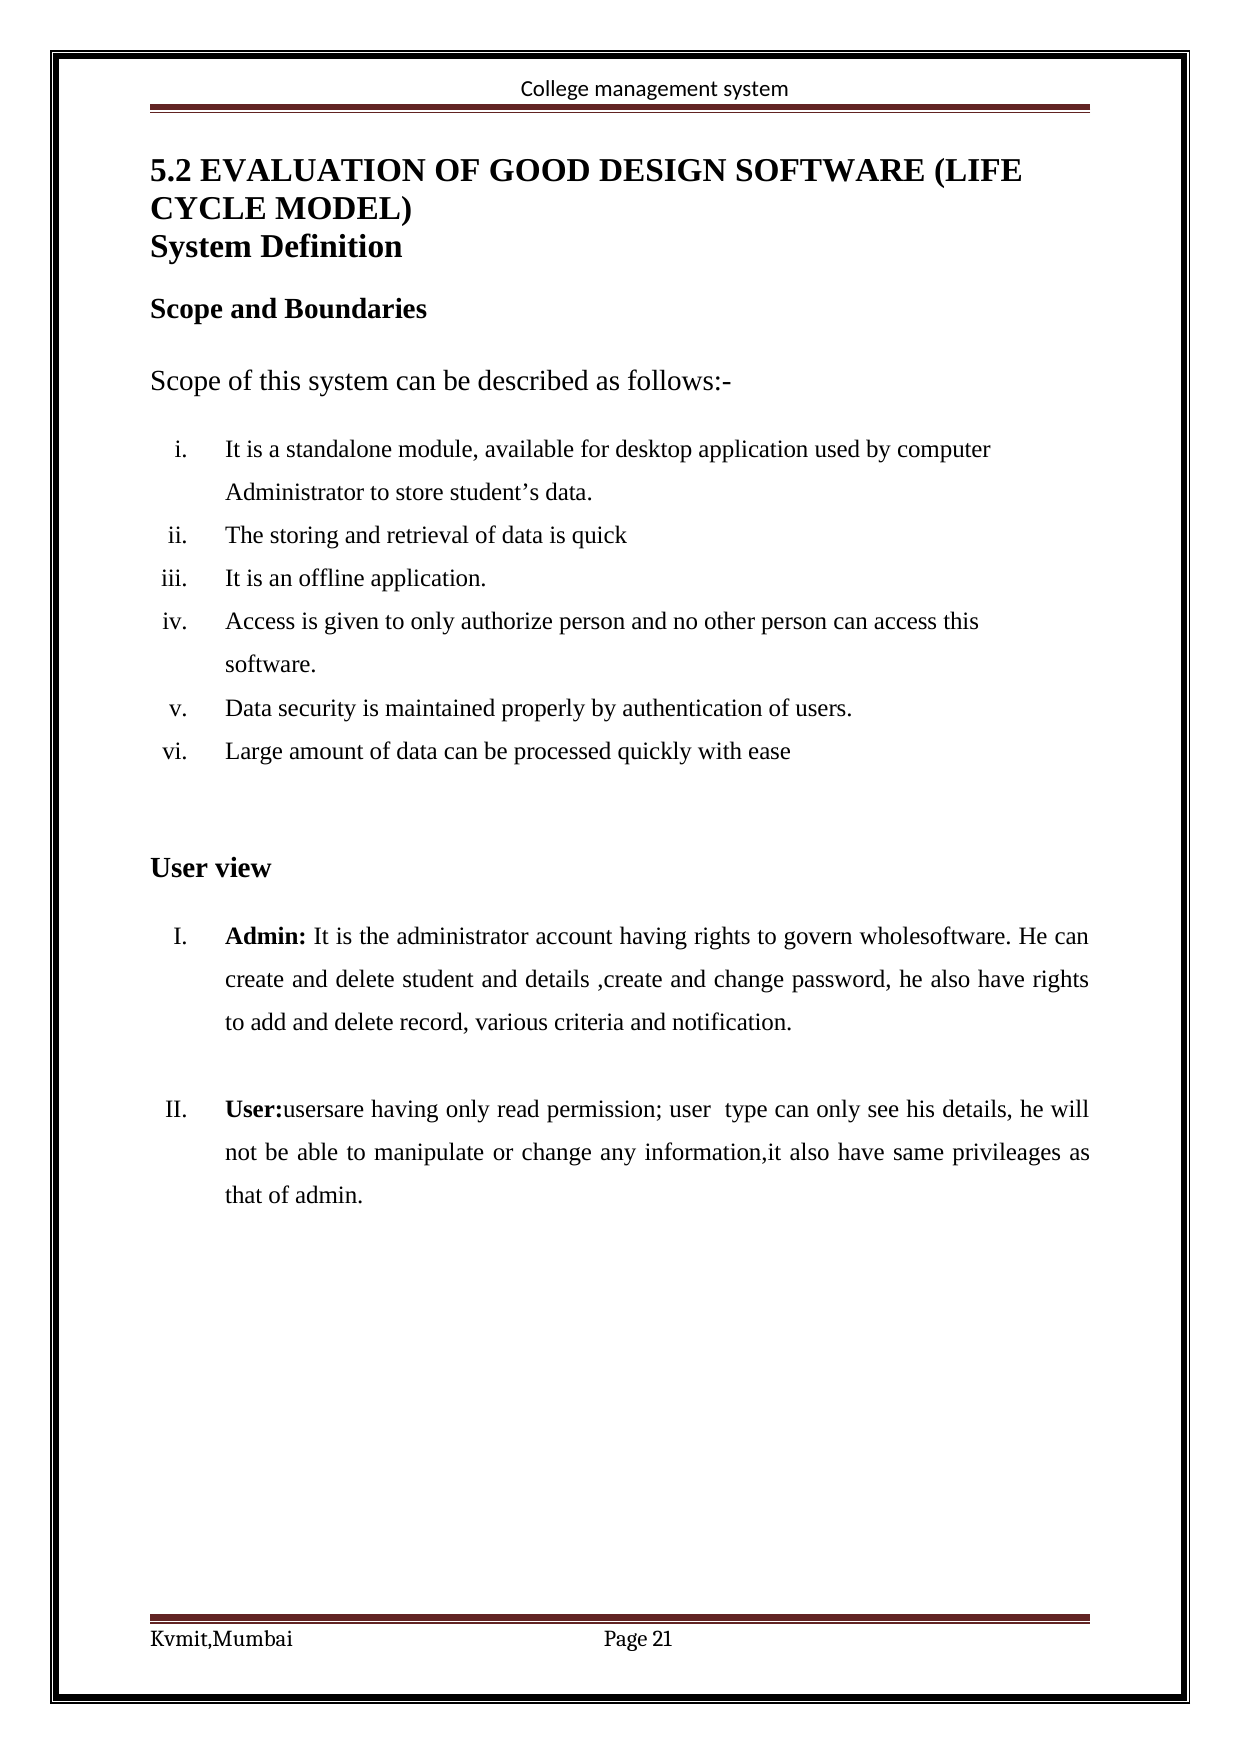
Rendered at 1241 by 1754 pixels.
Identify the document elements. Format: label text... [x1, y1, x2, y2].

list Administrator to store student’s data. [225, 477, 1090, 506]
text System Definition [150, 227, 1090, 265]
text User view [150, 850, 1090, 883]
list Access is given to only authorize person and no other person can access this [187, 606, 1090, 635]
text Scope and Boundaries [150, 292, 1090, 325]
list It is an offline application. [187, 563, 1090, 592]
list Data security is maintained properly by authentication of users. [187, 693, 1090, 721]
list The storing and retrieval of data is quick [187, 520, 1090, 549]
list User:usersare having only read permission; user type can only see his details, he will not be able to manipulate or change any information,it also have same privileages as that of admin. [187, 1094, 1090, 1209]
list It is a standalone module, available for desktop application used by computer [187, 434, 1090, 463]
text 5.2 EVALUATION OF GOOD DESIGN SOFTWARE (LIFE CYCLE MODEL) [150, 150, 1090, 227]
list Admin: It is the administrator account having rights to govern wholesoftware. He can create and delete student and details ,create and change password, he also have rights to add and delete record, various criteria and notification. [187, 921, 1090, 1036]
list Large amount of data can be processed quickly with ease [187, 736, 1090, 764]
list software. [225, 649, 1090, 678]
text Scope of this system can be described as follows:- [150, 363, 1090, 396]
